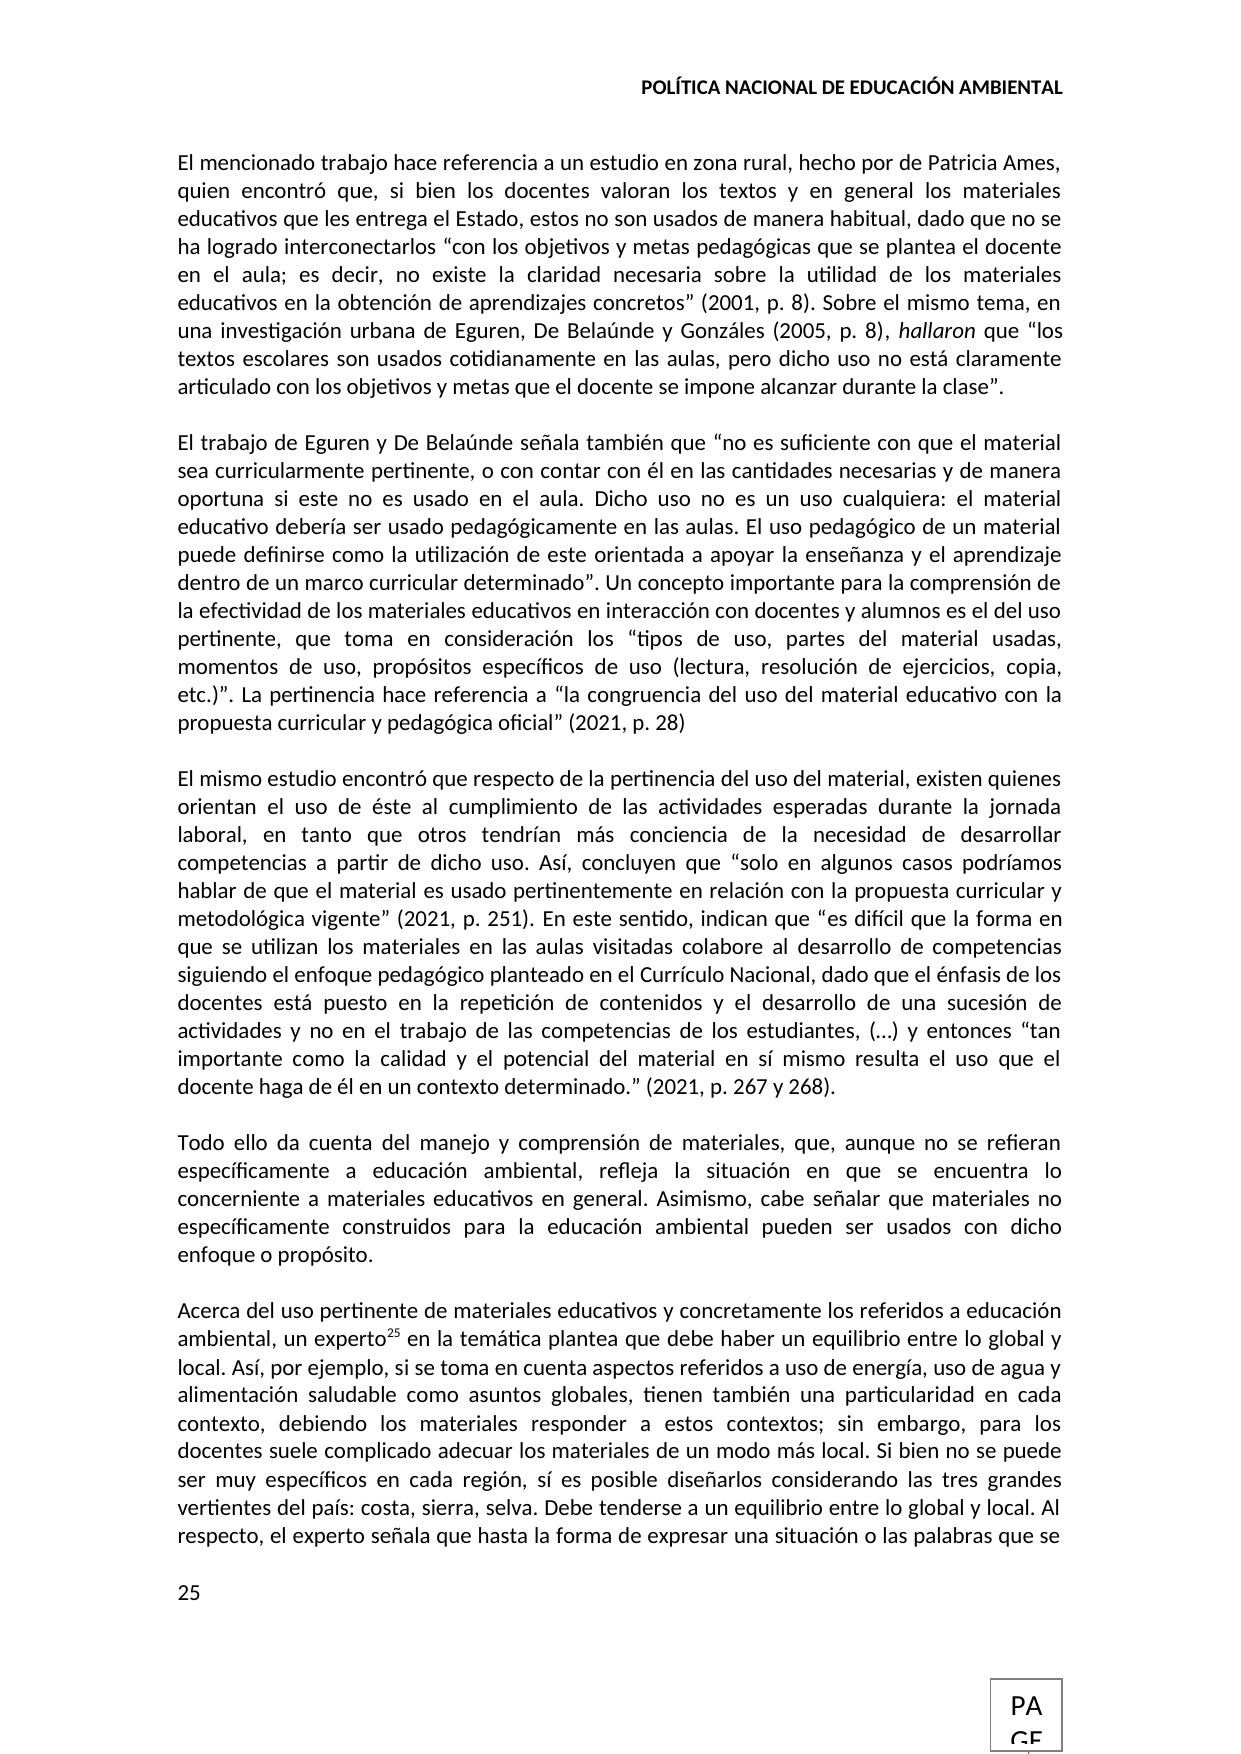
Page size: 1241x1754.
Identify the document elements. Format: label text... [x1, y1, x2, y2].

text Todo ello da cuenta del manejo y comprensión de materiales, que, aunque no se refieran específicamente a educación ambiental, refleja la situación en que se encuentra lo concerniente a materiales educativos en general. Asimismo, cabe señalar que materiales no específicamente construidos para la educación ambiental pueden ser usados con dicho enfoque o propósito. [177, 1128, 1063, 1268]
text El trabajo de Eguren y De Belaúnde señala también que “no es suficiente con que el material sea curricularmente pertinente, o con contar con él en las cantidades necesarias y de manera oportuna si este no es usado en el aula. Dicho uso no es un uso cualquiera: el material educativo debería ser usado pedagógicamente en las aulas. El uso pedagógico de un material puede definirse como la utilización de este orientada a apoyar la enseñanza y el aprendizaje dentro de un marco curricular determinado”. Un concepto importante para la comprensión de la efectividad de los materiales educativos en interacción con docentes y alumnos es el del uso pertinente, que toma en consideración los “tipos de uso, partes del material usadas, momentos de uso, propósitos específicos de uso (lectura, resolución de ejercicios, copia, etc.)”. La pertinencia hace referencia a “la congruencia del uso del material educativo con la propuesta curricular y pedagógica oficial” (2021, p. 28) [177, 428, 1063, 736]
text El mencionado trabajo hace referencia a un estudio en zona rural, hecho por de Patricia Ames, quien encontró que, si bien los docentes valoran los textos y en general los materiales educativos que les entrega el Estado, estos no son usados de manera habitual, dado que no se ha logrado interconectarlos “con los objetivos y metas pedagógicas que se plantea el docente en el aula; es decir, no existe la claridad necesaria sobre la utilidad de los materiales educativos en la obtención de aprendizajes concretos” (2001, p. 8). Sobre el mismo tema, en una investigación urbana de Eguren, De Belaúnde y Gonzáles (2005, p. 8), hallaron que “los textos escolares son usados cotidianamente en las aulas, pero dicho uso no está claramente articulado con los objetivos y metas que el docente se impone alcanzar durante la clase”. [177, 148, 1063, 400]
text El mismo estudio encontró que respecto de la pertinencia del uso del material, existen quienes orientan el uso de éste al cumplimiento de las actividades esperadas durante la jornada laboral, en tanto que otros tendrían más conciencia de la necesidad de desarrollar competencias a partir de dicho uso. Así, concluyen que “solo en algunos casos podríamos hablar de que el material es usado pertinentemente en relación con la propuesta curricular y metodológica vigente” (2021, p. 251). En este sentido, indican que “es difícil que la forma en que se utilizan los materiales en las aulas visitadas colabore al desarrollo de competencias siguiendo el enfoque pedagógico planteado en el Currículo Nacional, dado que el énfasis de los docentes está puesto en la repetición de contenidos y el desarrollo de una sucesión de actividades y no en el trabajo de las competencias de los estudiantes, (…) y entonces “tan importante como la calidad y el potencial del material en sí mismo resulta el uso que el docente haga de él en un contexto determinado.” (2021, p. 267 y 268). [177, 764, 1063, 1100]
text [177, 1297, 1063, 1549]
